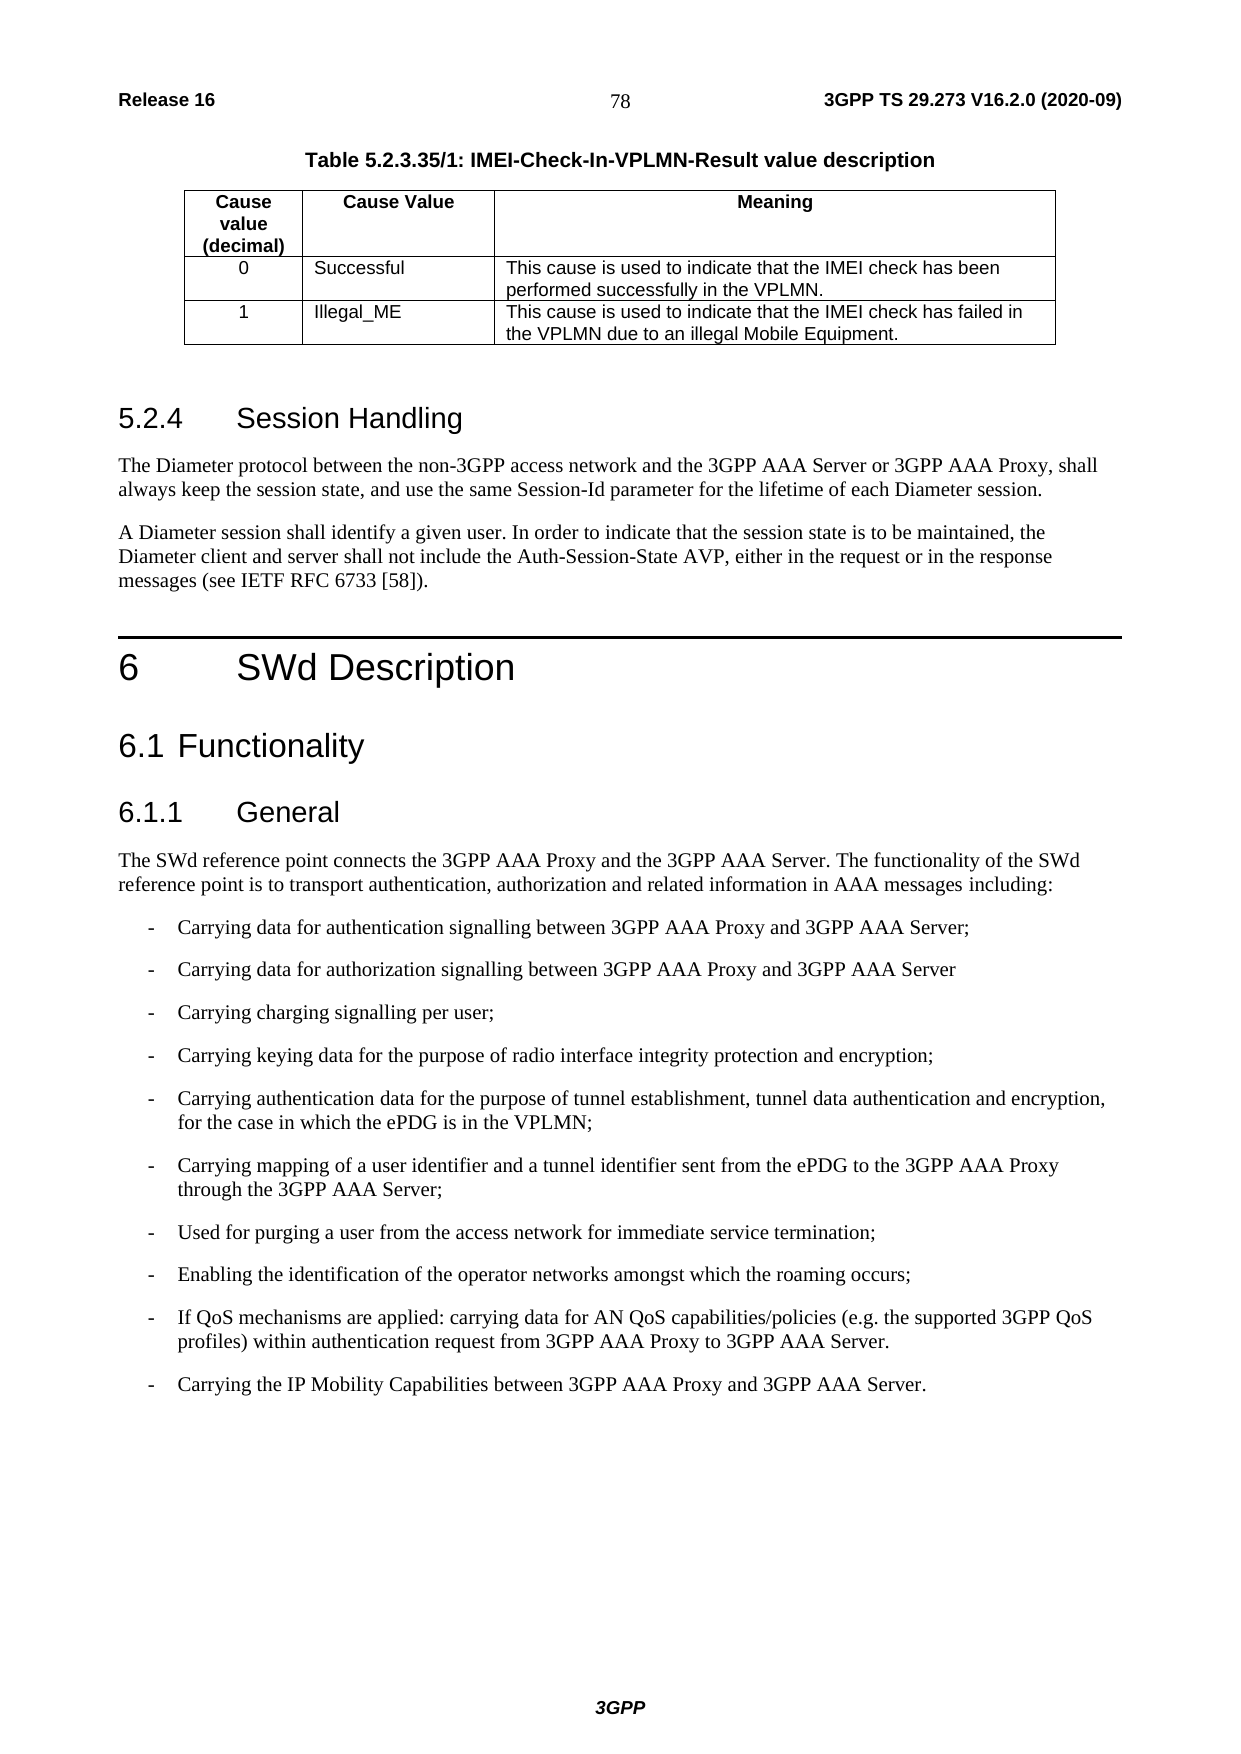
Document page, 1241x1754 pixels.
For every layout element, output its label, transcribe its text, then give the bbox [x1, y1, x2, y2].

text - Carrying the IP Mobility Capabilities between 3GPP AAA Proxy and 3GPP AAA Server. [148, 1372, 1122, 1396]
subtitle 6.1.1 General [118, 795, 1122, 829]
text - Carrying mapping of a user identifier and a tunnel identifier sent from the ePDG to the 3GPP AAA Proxy through the 3GPP AAA Server; [148, 1153, 1122, 1201]
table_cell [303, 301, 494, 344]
text - Used for purging a user from the access network for immediate service termination; [148, 1219, 1122, 1244]
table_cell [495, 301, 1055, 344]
text The Diameter protocol between the non-3GPP access network and the 3GPP AAA Server or 3GPP AAA Proxy, shall always keep the session state, and use the same Session-Id parameter for the lifetime of each Diameter session. [118, 453, 1122, 501]
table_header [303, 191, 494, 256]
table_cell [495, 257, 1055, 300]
text Table 5.2.3.35/1: IMEI-Check-In-VPLMN-Result value description [118, 147, 1122, 171]
text A Diameter session shall identify a given user. In order to indicate that the session state is to be maintained, the Diameter client and server shall not include the Auth-Session-State AVP, either in the request or in the response messages (see IETF RFC 6733 [58]). [118, 520, 1122, 592]
subtitle 6 SWd Description [118, 639, 1122, 688]
text - Carrying data for authentication signalling between 3GPP AAA Proxy and 3GPP AAA Server; [148, 914, 1122, 939]
text - If QoS mechanisms are applied: carrying data for AN QoS capabilities/policies (e.g. the supported 3GPP QoS profiles) within authentication request from 3GPP AAA Proxy to 3GPP AAA Server. [148, 1305, 1122, 1353]
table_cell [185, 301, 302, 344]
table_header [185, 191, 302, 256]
text - Carrying charging signalling per user; [148, 1000, 1122, 1024]
text - Carrying authentication data for the purpose of tunnel establishment, tunnel data authentication and encryption, for the case in which the ePDG is in the VPLMN; [148, 1086, 1122, 1134]
text - Carrying data for authorization signalling between 3GPP AAA Proxy and 3GPP AAA Server [148, 957, 1122, 981]
text - Carrying keying data for the purpose of radio interface integrity protection and encryption; [148, 1043, 1122, 1067]
subtitle 5.2.4 Session Handling [118, 401, 1122, 434]
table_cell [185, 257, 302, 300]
text The SWd reference point connects the 3GPP AAA Proxy and the 3GPP AAA Server. The functionality of the SWd reference point is to transport authentication, authorization and related information in AAA messages including: [118, 848, 1122, 896]
subtitle 6.1 Functionality [118, 726, 1122, 764]
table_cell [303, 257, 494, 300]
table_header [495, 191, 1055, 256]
text - Enabling the identification of the operator networks amongst which the roaming occurs; [148, 1262, 1122, 1286]
